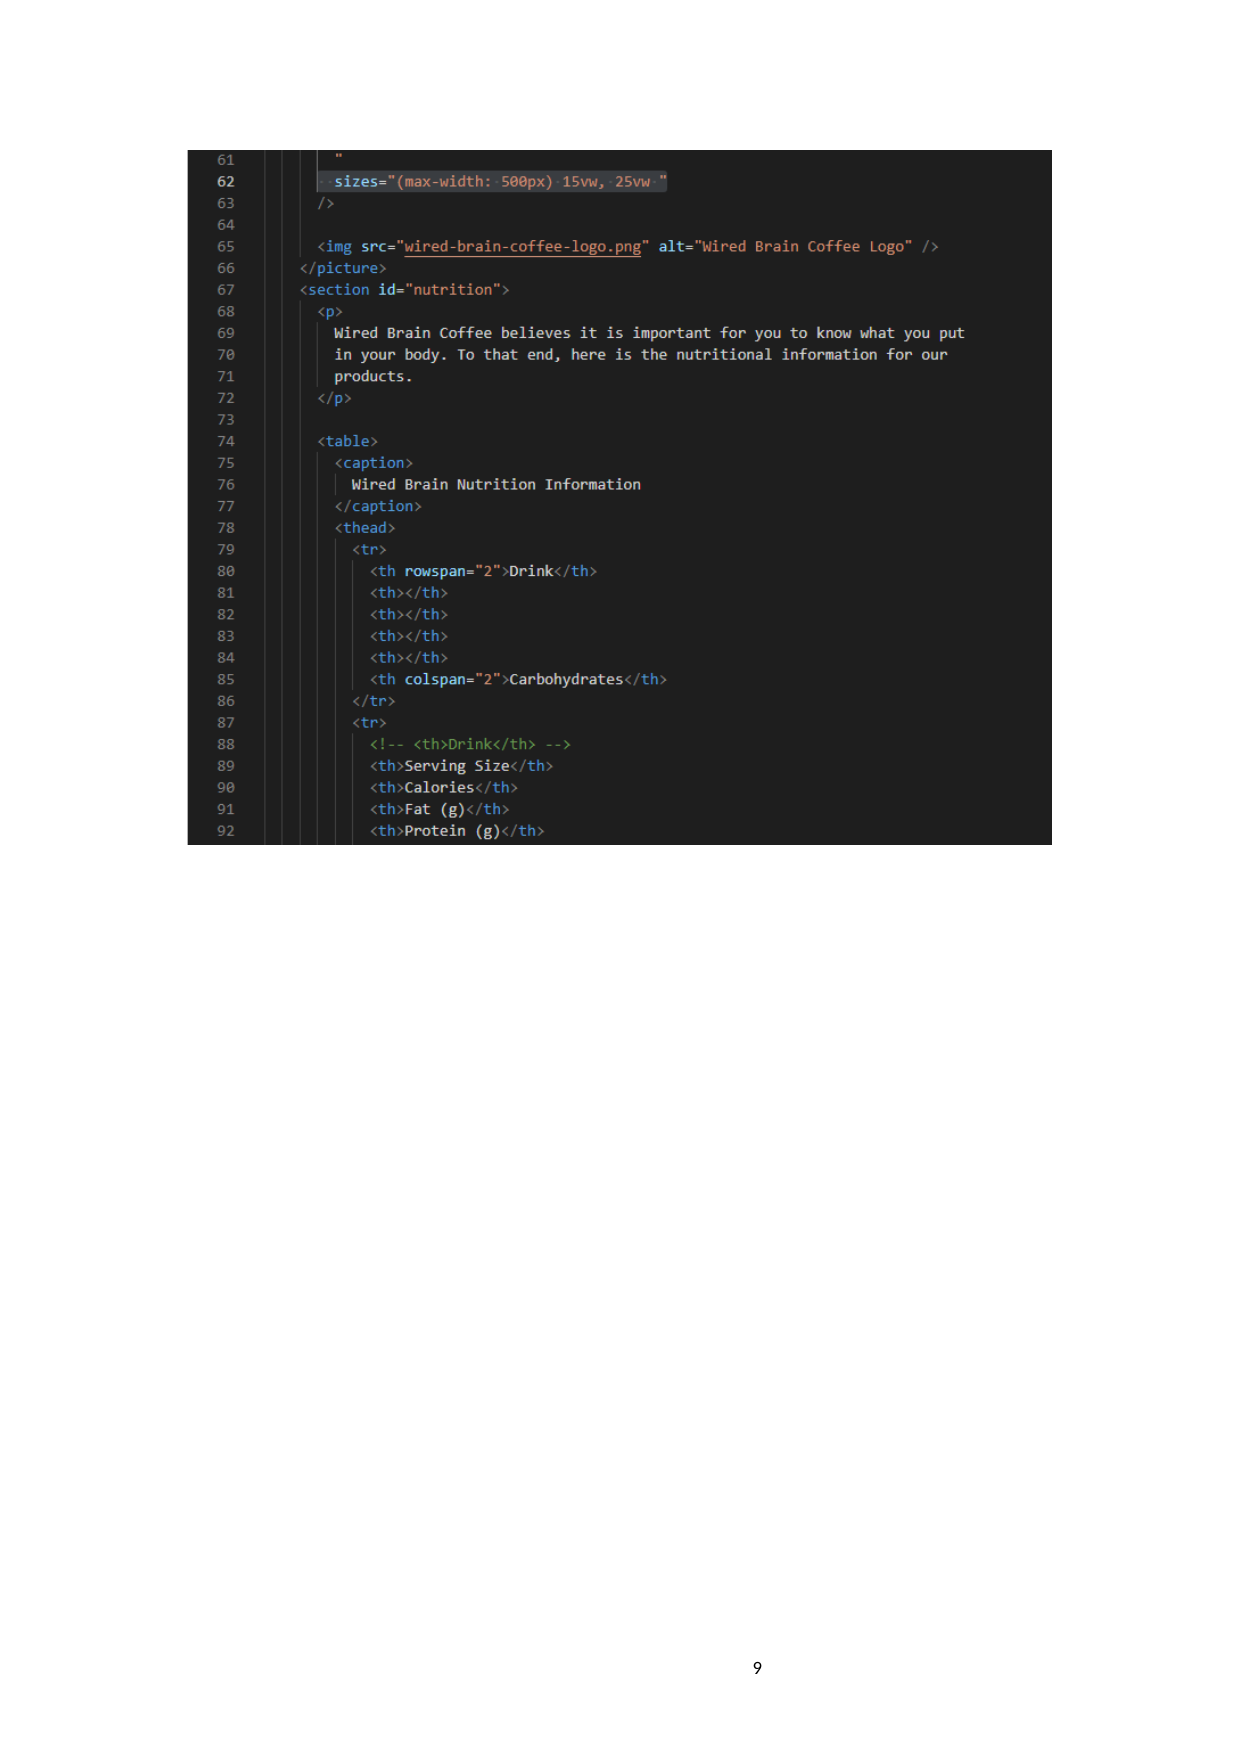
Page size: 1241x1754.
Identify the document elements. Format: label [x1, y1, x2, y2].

picture [187, 150, 1052, 845]
